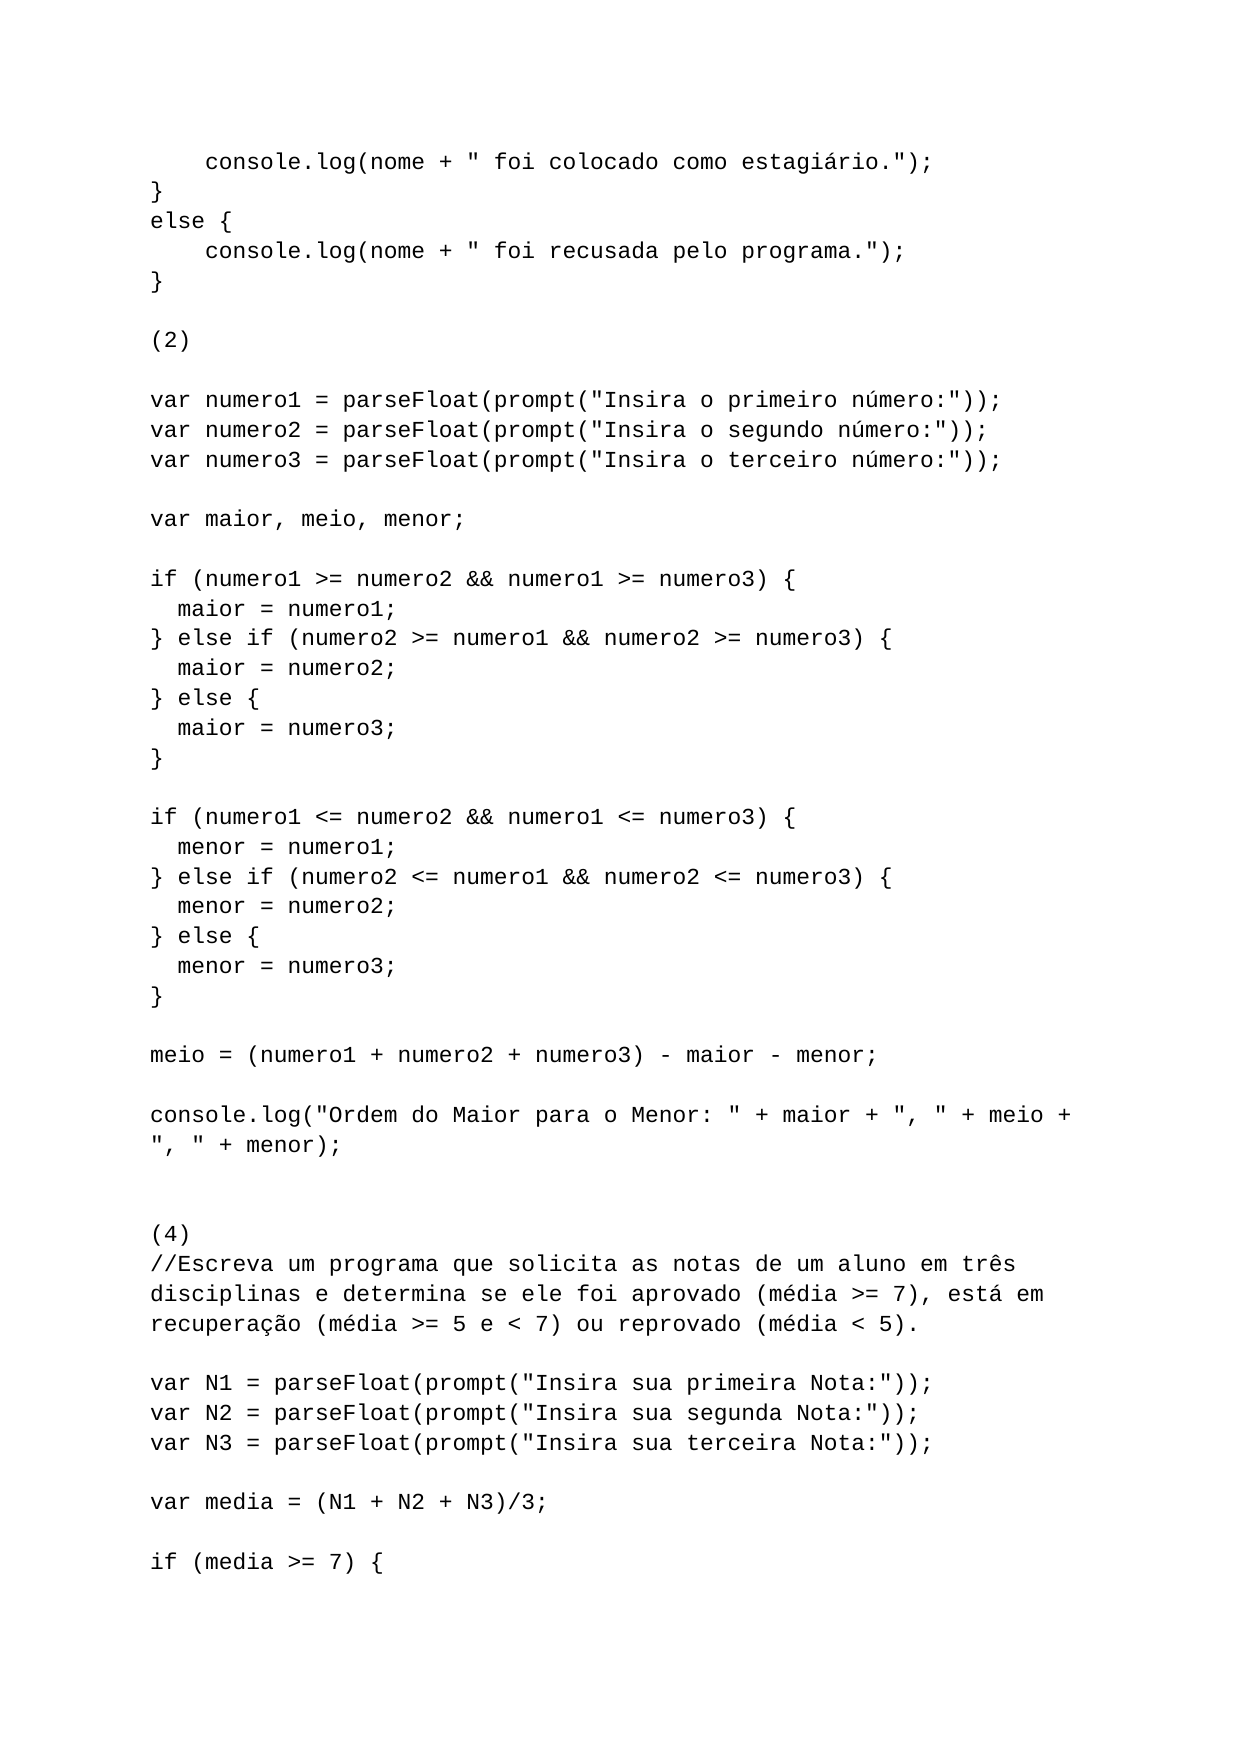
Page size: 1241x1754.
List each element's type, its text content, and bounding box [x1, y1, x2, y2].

text menor = numero1; [150, 835, 1090, 861]
text //Escreva um programa que solicita as notas de um aluno em três disciplinas e determina se ele foi aprovado (média >= 7), está em recuperação (média >= 5 e < 7) ou reprovado (média < 5). [150, 1252, 1090, 1338]
text if (numero1 >= numero2 && numero1 >= numero3) { [150, 567, 1090, 593]
text } [150, 269, 1090, 295]
text var media = (N1 + N2 + N3)/3; [150, 1491, 1090, 1517]
text console.log("Ordem do Maior para o Menor: " + maior + ", " + meio + ", " + menor); [150, 1103, 1090, 1159]
text var maior, meio, menor; [150, 507, 1090, 533]
text } [150, 746, 1090, 772]
text maior = numero2; [150, 656, 1090, 682]
text (2) [150, 329, 1090, 355]
text var numero3 = parseFloat(prompt("Insira o terceiro número:")); [150, 448, 1090, 474]
text var N2 = parseFloat(prompt("Insira sua segunda Nota:")); [150, 1401, 1090, 1427]
text } [150, 180, 1090, 206]
text var N3 = parseFloat(prompt("Insira sua terceira Nota:")); [150, 1431, 1090, 1457]
text var numero2 = parseFloat(prompt("Insira o segundo número:")); [150, 418, 1090, 444]
text maior = numero3; [150, 716, 1090, 742]
text meio = (numero1 + numero2 + numero3) - maior - menor; [150, 1044, 1090, 1070]
text menor = numero3; [150, 954, 1090, 980]
text (4) [150, 1222, 1090, 1248]
text else { [150, 209, 1090, 236]
text } else { [150, 686, 1090, 712]
text if (media >= 7) { [150, 1550, 1090, 1576]
text maior = numero1; [150, 597, 1090, 623]
text var N1 = parseFloat(prompt("Insira sua primeira Nota:")); [150, 1371, 1090, 1397]
text menor = numero2; [150, 895, 1090, 921]
text } [150, 984, 1090, 1010]
text console.log(nome + " foi colocado como estagiário."); [150, 150, 1090, 176]
text console.log(nome + " foi recusada pelo programa."); [150, 239, 1090, 265]
text } else if (numero2 <= numero1 && numero2 <= numero3) { [150, 865, 1090, 891]
text } else if (numero2 >= numero1 && numero2 >= numero3) { [150, 627, 1090, 653]
text var numero1 = parseFloat(prompt("Insira o primeiro número:")); [150, 388, 1090, 414]
text } else { [150, 924, 1090, 951]
text if (numero1 <= numero2 && numero1 <= numero3) { [150, 805, 1090, 831]
